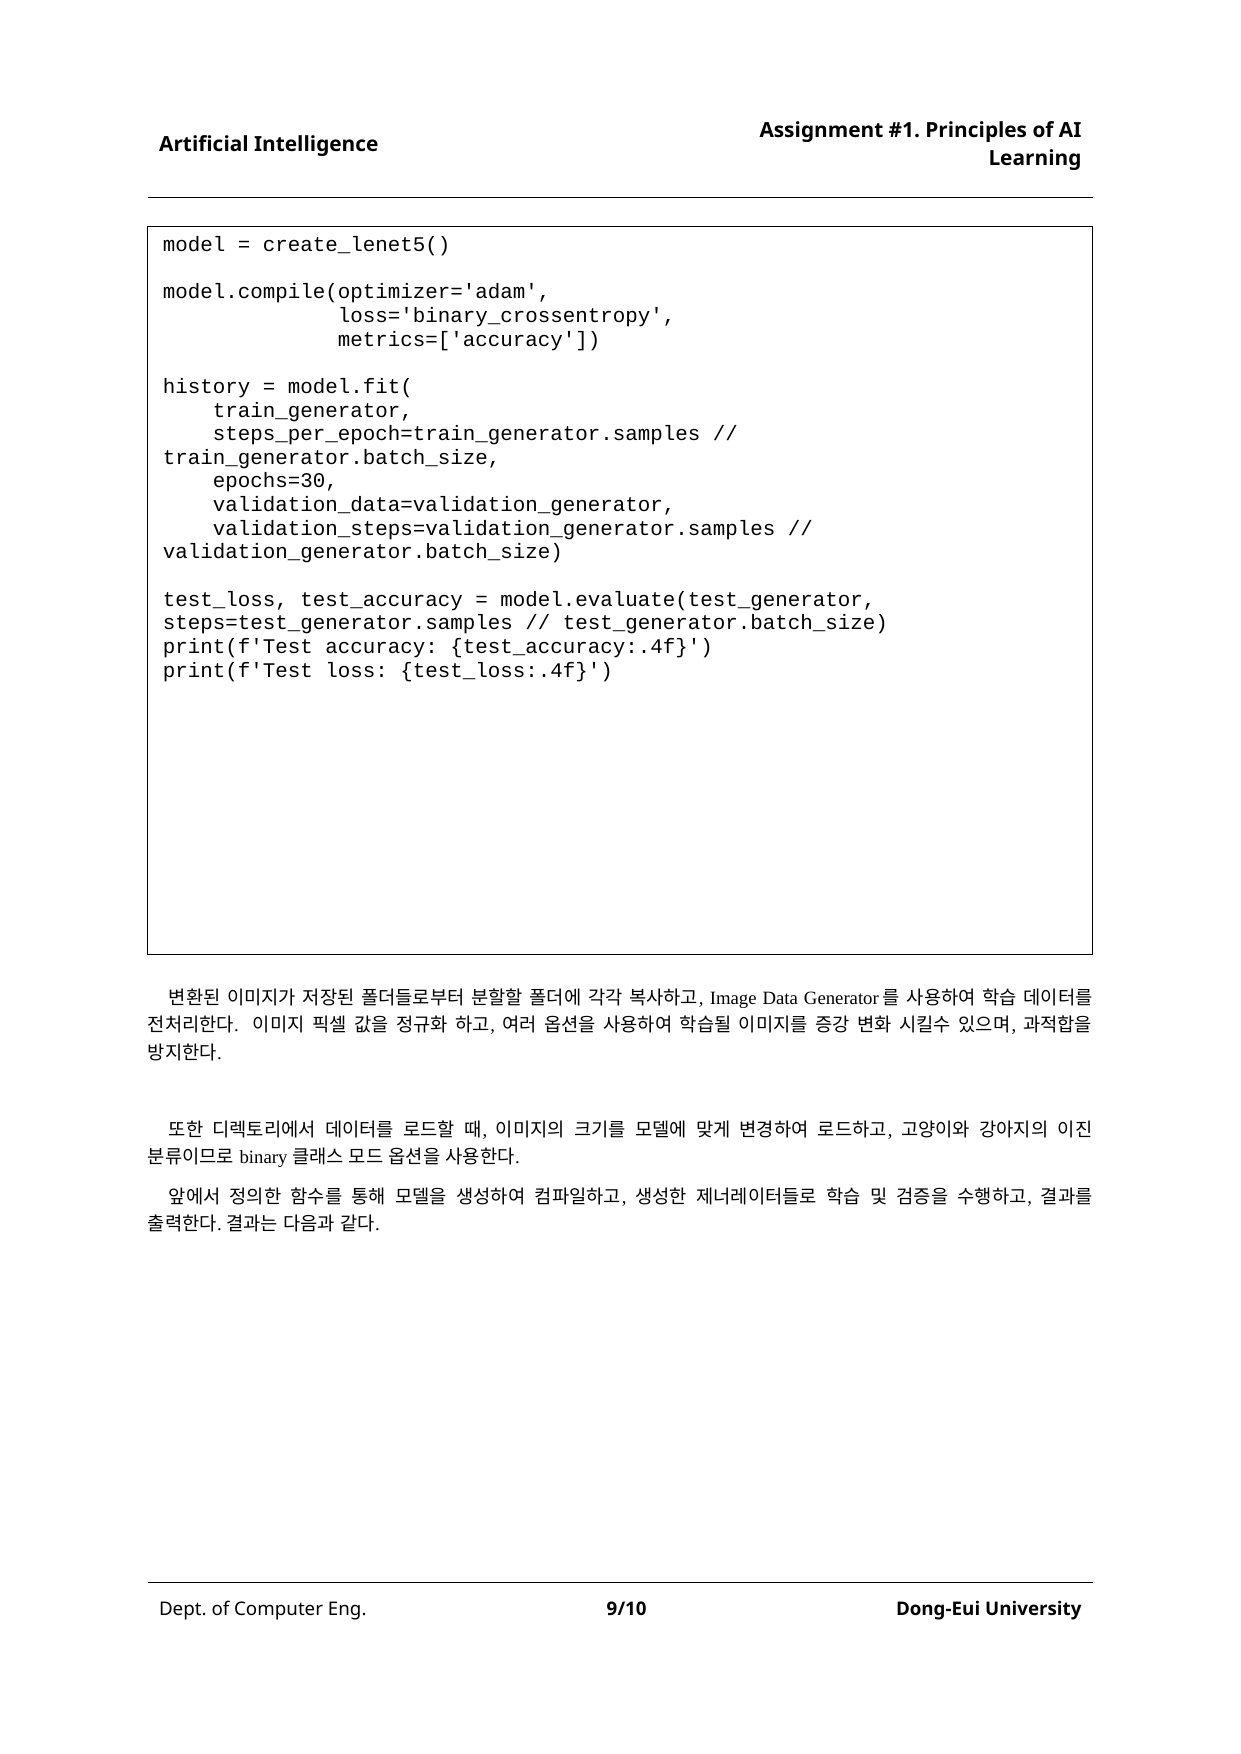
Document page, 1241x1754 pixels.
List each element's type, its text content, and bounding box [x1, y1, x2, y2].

text 또한 디렉토리에서 데이터를 로드할 때, 이미지의 크기를 모델에 맞게 변경하여 로드하고, 고양이와 강아지의 이진 분류이므로 binary 클래스 모드 옵션을 사용한다. [148, 1114, 1092, 1169]
text 앞에서 정의한 함수를 통해 모델을 생성하여 컴파일하고, 생성한 제너레이터들로 학습 및 검증을 수행하고, 결과를 출력한다. 결과는 다음과 같다. [148, 1181, 1092, 1236]
text 변환된 이미지가 저장된 폴더들로부터 분할할 폴더에 각각 복사하고, Image Data Generator를 사용하여 학습 데이터를 전처리한다. 이미지 픽셀 값을 정규화 하고, 여러 옵션을 사용하여 학습될 이미지를 증강 변화 시킬수 있으며, 과적합을 방지한다. [148, 983, 1092, 1064]
